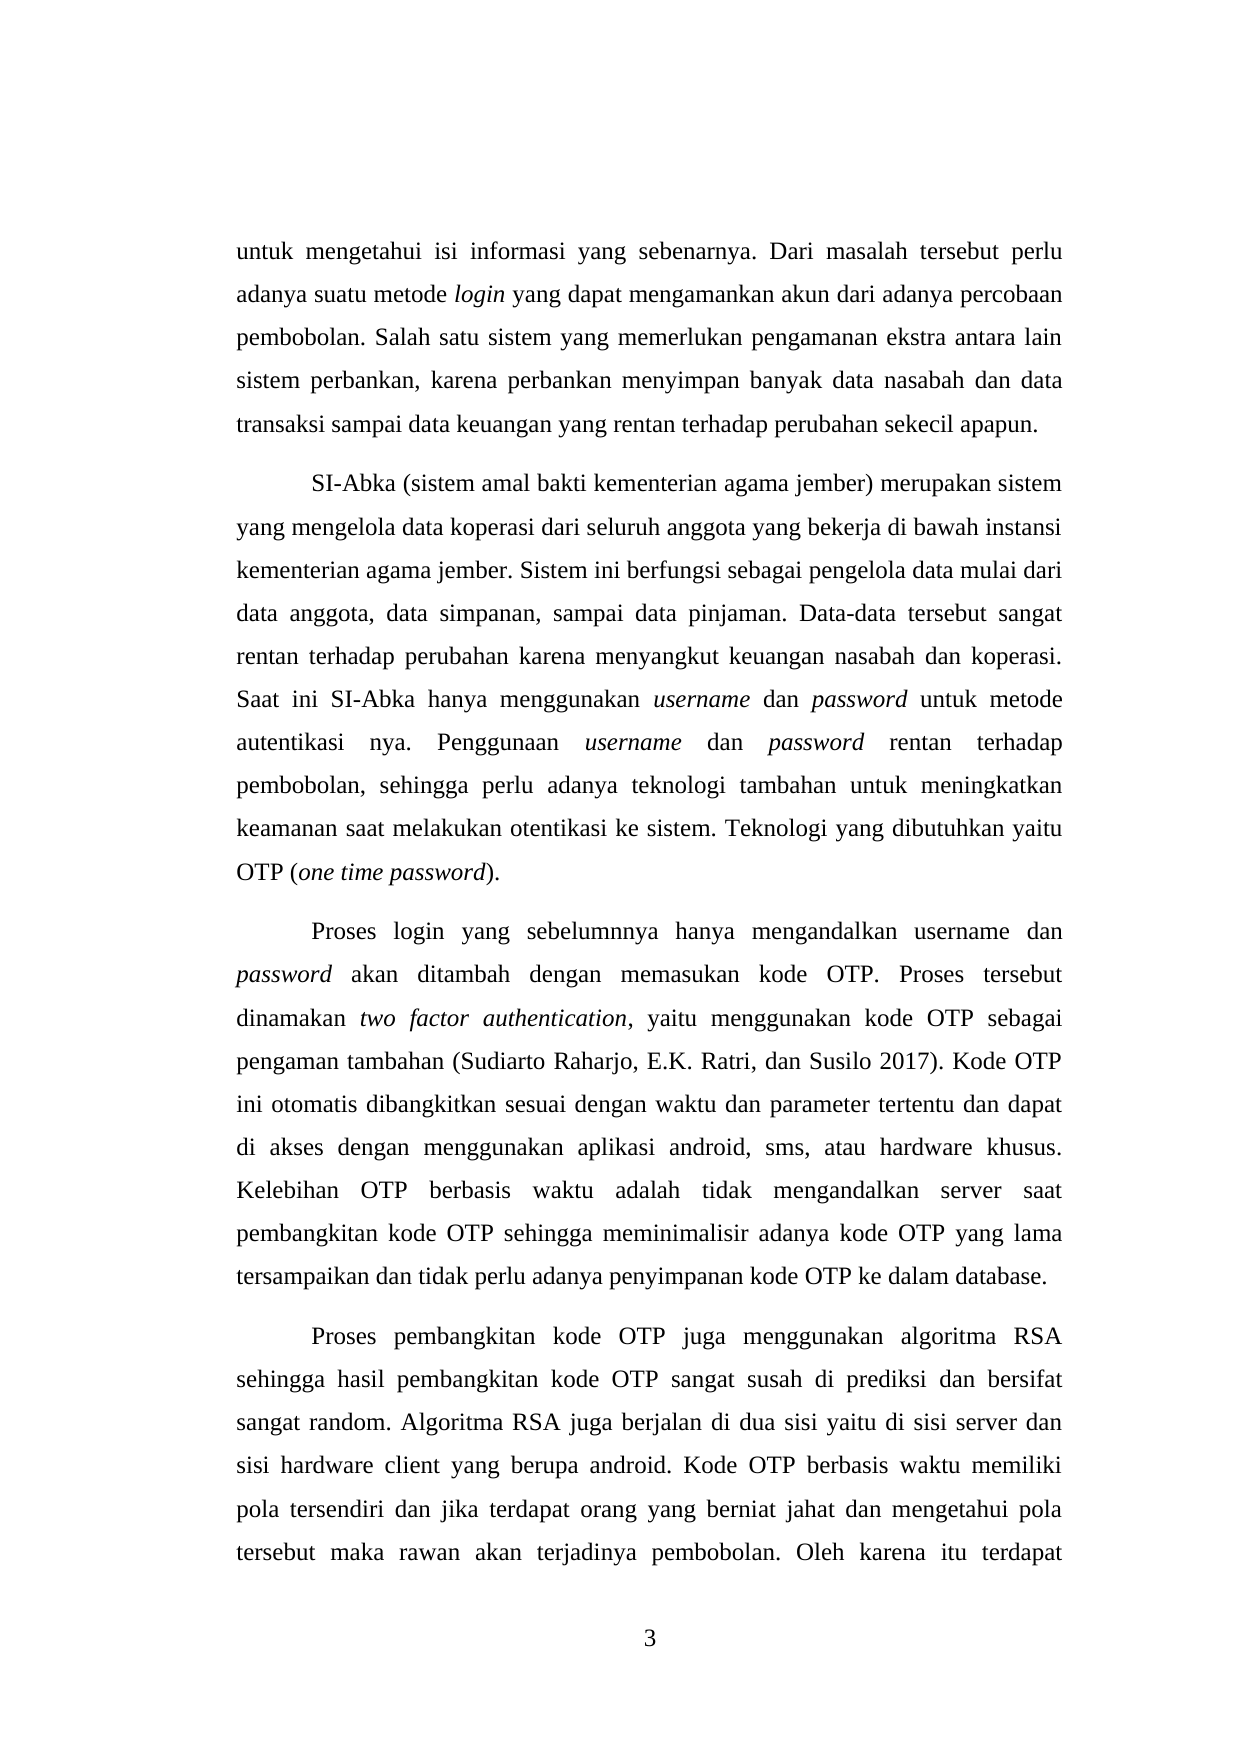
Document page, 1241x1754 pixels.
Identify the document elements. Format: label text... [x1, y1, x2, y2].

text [236, 1321, 1063, 1566]
text Proses login yang sebelumnnya hanya mengandalkan username dan password akan ditambah dengan memasukan kode OTP. Proses tersebut dinamakan two factor authentication, yaitu menggunakan kode OTP sebagai pengaman tambahan (Sudiarto Raharjo, E.K. Ratri, dan Susilo 2017). Kode OTP ini otomatis dibangkitkan sesuai dengan waktu dan parameter tertentu dan dapat di akses dengan menggunakan aplikasi android, sms, atau hardware khusus. Kelebihan OTP berbasis waktu adalah tidak mengandalkan server saat pembangkitan kode OTP sehingga meminimalisir adanya kode OTP yang lama tersampaikan dan tidak perlu adanya penyimpanan kode OTP ke dalam database. [236, 916, 1063, 1290]
text untuk mengetahui isi informasi yang sebenarnya. Dari masalah tersebut perlu adanya suatu metode login yang dapat mengamankan akun dari adanya percobaan pembobolan. Salah satu sistem yang memerlukan pengamanan ekstra antara lain sistem perbankan, karena perbankan menyimpan banyak data nasabah dan data transaksi sampai data keuangan yang rentan terhadap perubahan sekecil apapun. [236, 236, 1063, 437]
text SI-Abka (sistem amal bakti kementerian agama jember) merupakan sistem yang mengelola data koperasi dari seluruh anggota yang bekerja di bawah instansi kementerian agama jember. Sistem ini berfungsi sebagai pengelola data mulai dari data anggota, data simpanan, sampai data pinjaman. Data-data tersebut sangat rentan terhadap perubahan karena menyangkut keuangan nasabah dan koperasi. Saat ini SI-Abka hanya menggunakan username dan password untuk metode autentikasi nya. Penggunaan username dan password rentan terhadap pembobolan, sehingga perlu adanya teknologi tambahan untuk meningkatkan keamanan saat melakukan otentikasi ke sistem. Teknologi yang dibutuhkan yaitu OTP (one time password). [236, 468, 1063, 885]
